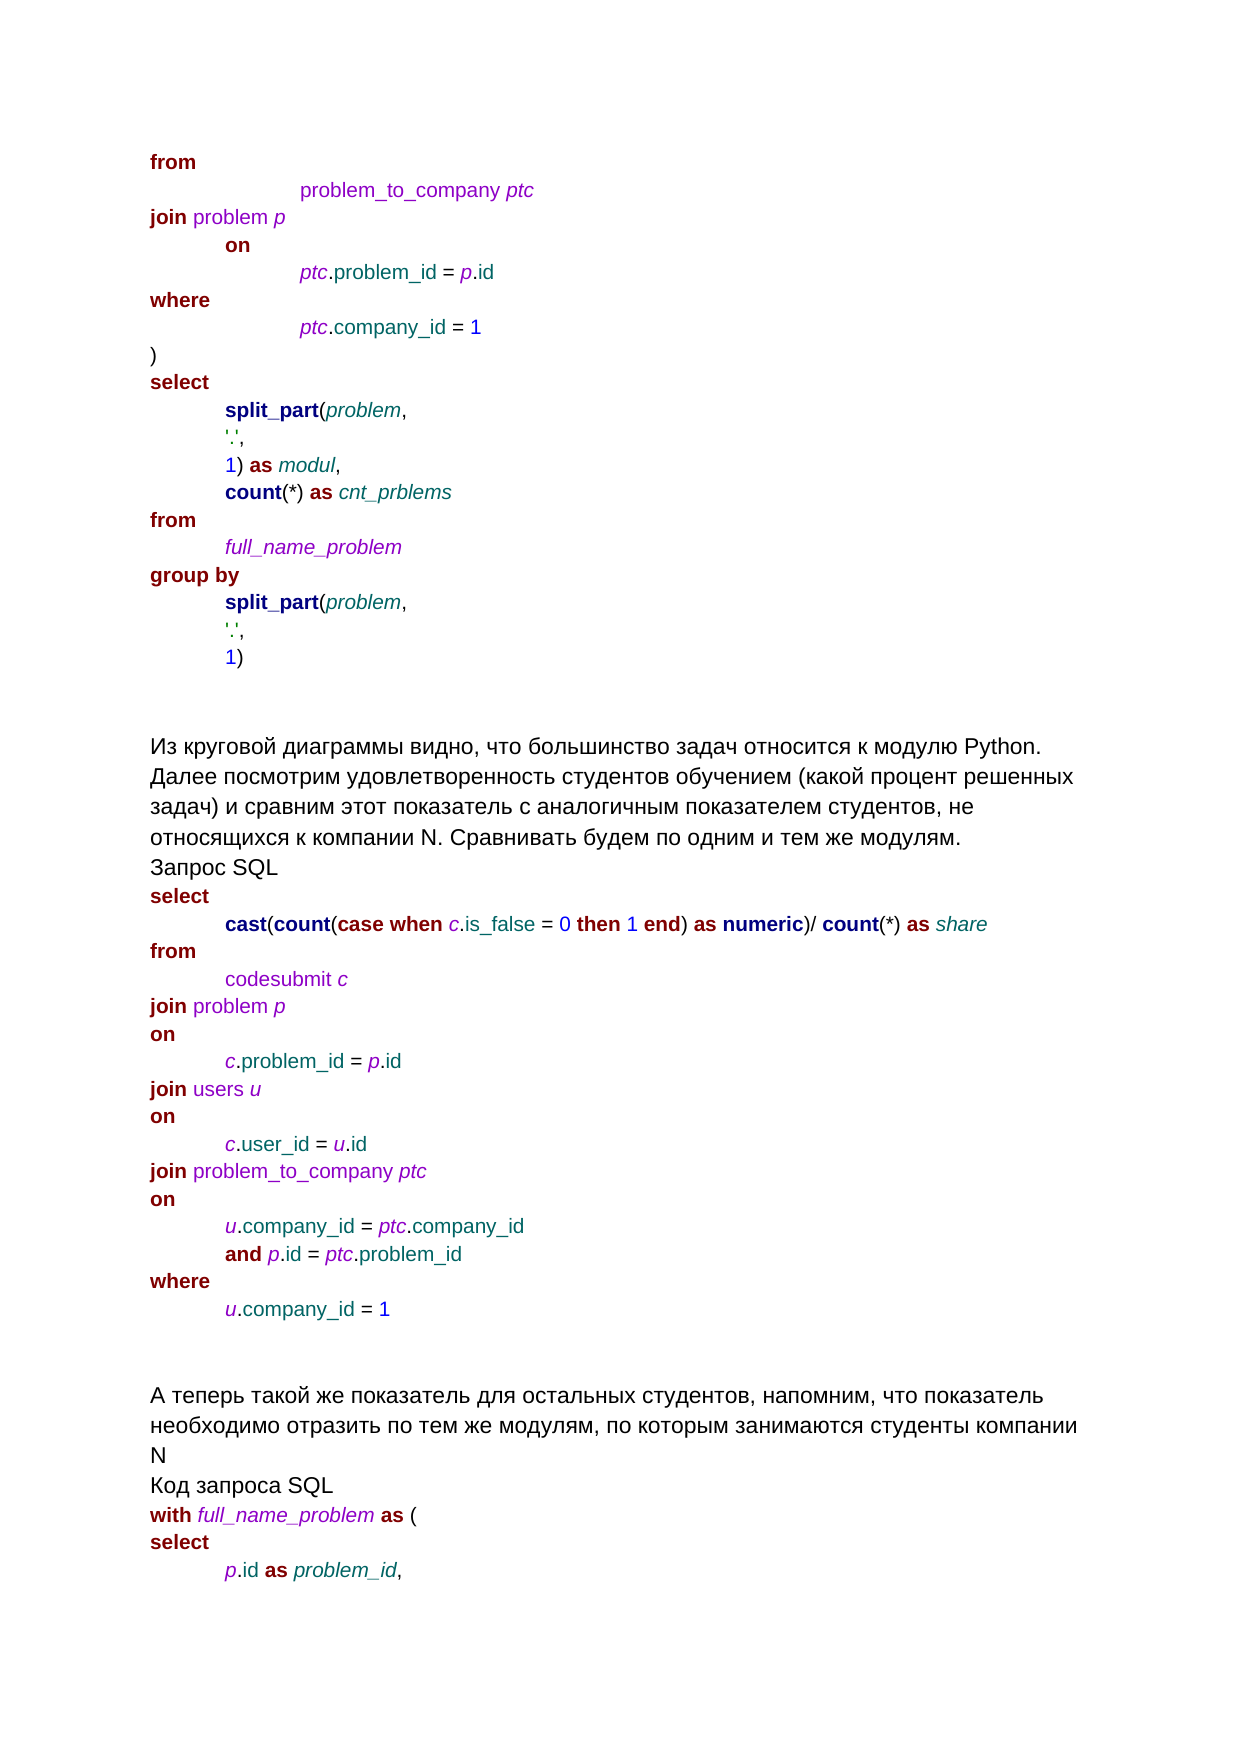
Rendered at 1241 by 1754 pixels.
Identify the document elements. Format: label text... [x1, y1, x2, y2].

text join problem p [150, 994, 1090, 1018]
text on [150, 1186, 1090, 1210]
text '.', [150, 617, 1090, 641]
text select [150, 884, 1090, 908]
text Код запроса SQL [150, 1472, 1090, 1499]
text on [150, 1021, 1090, 1045]
text 1) [150, 645, 1090, 669]
text with full_name_problem as ( [150, 1502, 1090, 1526]
text '.', [150, 425, 1090, 449]
text 1) as modul, [150, 452, 1090, 476]
text where [150, 1269, 1090, 1293]
text Далее посмотрим удовлетворенность студентов обучением (какой процент решенных задач) и сравним этот показатель с аналогичным показателем студентов, не относящихся к компании N. Сравнивать будем по одним и тем же модулям. [150, 763, 1090, 850]
text ) [150, 342, 1090, 366]
text ptc.company_id = 1 [150, 315, 1090, 339]
text u.company_id = 1 [150, 1296, 1090, 1320]
text join problem_to_company ptc [150, 1159, 1090, 1183]
text on [150, 1104, 1090, 1128]
text where [150, 287, 1090, 311]
text c.user_id = u.id [150, 1131, 1090, 1155]
text cast(count(case when c.is_false = 0 then 1 end) as numeric)/ count(*) as share [150, 911, 1090, 935]
text Запрос SQL [150, 854, 1090, 880]
text split_part(problem, [150, 397, 1090, 421]
text problem_to_company ptc [150, 177, 1090, 201]
text join users u [150, 1076, 1090, 1100]
text c.problem_id = p.id [150, 1049, 1090, 1073]
text codesubmit c [150, 966, 1090, 990]
text count(*) as cnt_prblems [150, 480, 1090, 504]
text group by [150, 562, 1090, 586]
text select [150, 370, 1090, 394]
text ptc.problem_id = p.id [150, 260, 1090, 284]
text from [150, 150, 1090, 174]
text and p.id = ptc.problem_id [150, 1241, 1090, 1265]
text p.id as problem_id, [150, 1557, 1090, 1581]
text join problem p [150, 205, 1090, 229]
text select [150, 1530, 1090, 1554]
text Из круговой диаграммы видно, что большинство задач относится к модулю Python. [150, 733, 1090, 759]
text on [150, 232, 1090, 256]
text from [150, 939, 1090, 963]
text А теперь такой же показатель для остальных студентов, напомним, что показатель необходимо отразить по тем же модулям, по которым занимаются студенты компании N [150, 1382, 1090, 1468]
text from [150, 507, 1090, 531]
text full_name_problem [150, 535, 1090, 559]
text u.company_id = ptc.company_id [150, 1214, 1090, 1238]
text split_part(problem, [150, 590, 1090, 614]
